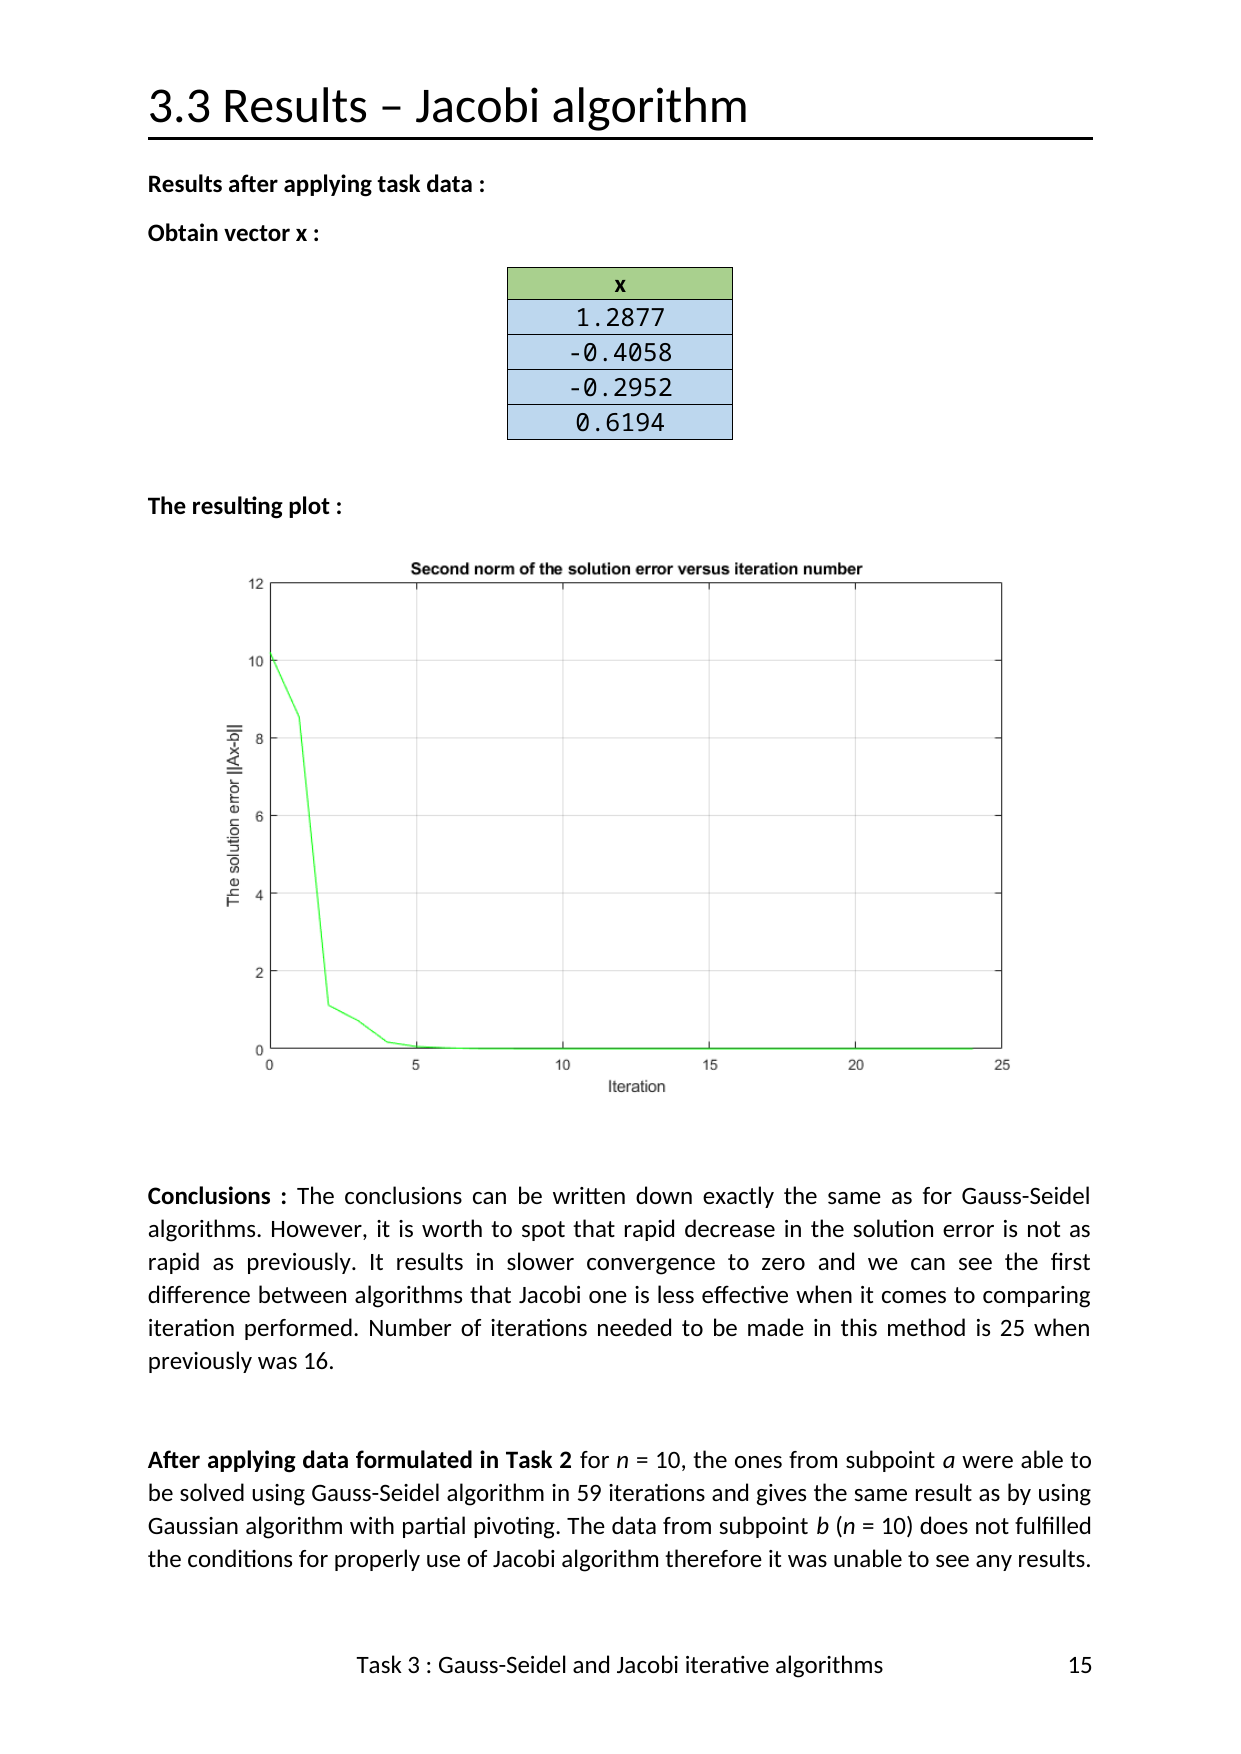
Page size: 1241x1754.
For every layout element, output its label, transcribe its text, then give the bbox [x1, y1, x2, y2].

table_header x [508, 268, 732, 299]
table_cell 0.6194 [508, 405, 732, 439]
table_cell -0.2952 [508, 370, 732, 404]
picture [147, 539, 1092, 1112]
table_cell 1.2877 [508, 300, 732, 334]
text The resulting plot : [148, 490, 1093, 520]
table_cell -0.4058 [508, 335, 732, 369]
text Conclusions : The conclusions can be written down exactly the same as for Gauss-Seidel algorithms. However, it is worth to spot that rapid decrease in the solution error is not as rapid as previously. It results in slower convergence to zero and we can see the first difference between algorithms that Jacobi one is less effective when it comes to comparing iteration performed. Number of iterations needed to be made in this method is 25 when previously was 16. [148, 1180, 1093, 1376]
text Results after applying task data : [148, 168, 1093, 198]
text Obtain vector x : [148, 218, 1093, 248]
text After applying data formulated in Task 2 for n = 10, the ones from subpoint a were able to be solved using Gauss-Seidel algorithm in 59 iterations and gives the same result as by using Gaussian algorithm with partial pivoting. The data from subpoint b (n = 10) does not fulfilled the conditions for properly use of Jacobi algorithm therefore it was unable to see any results. [148, 1444, 1093, 1573]
